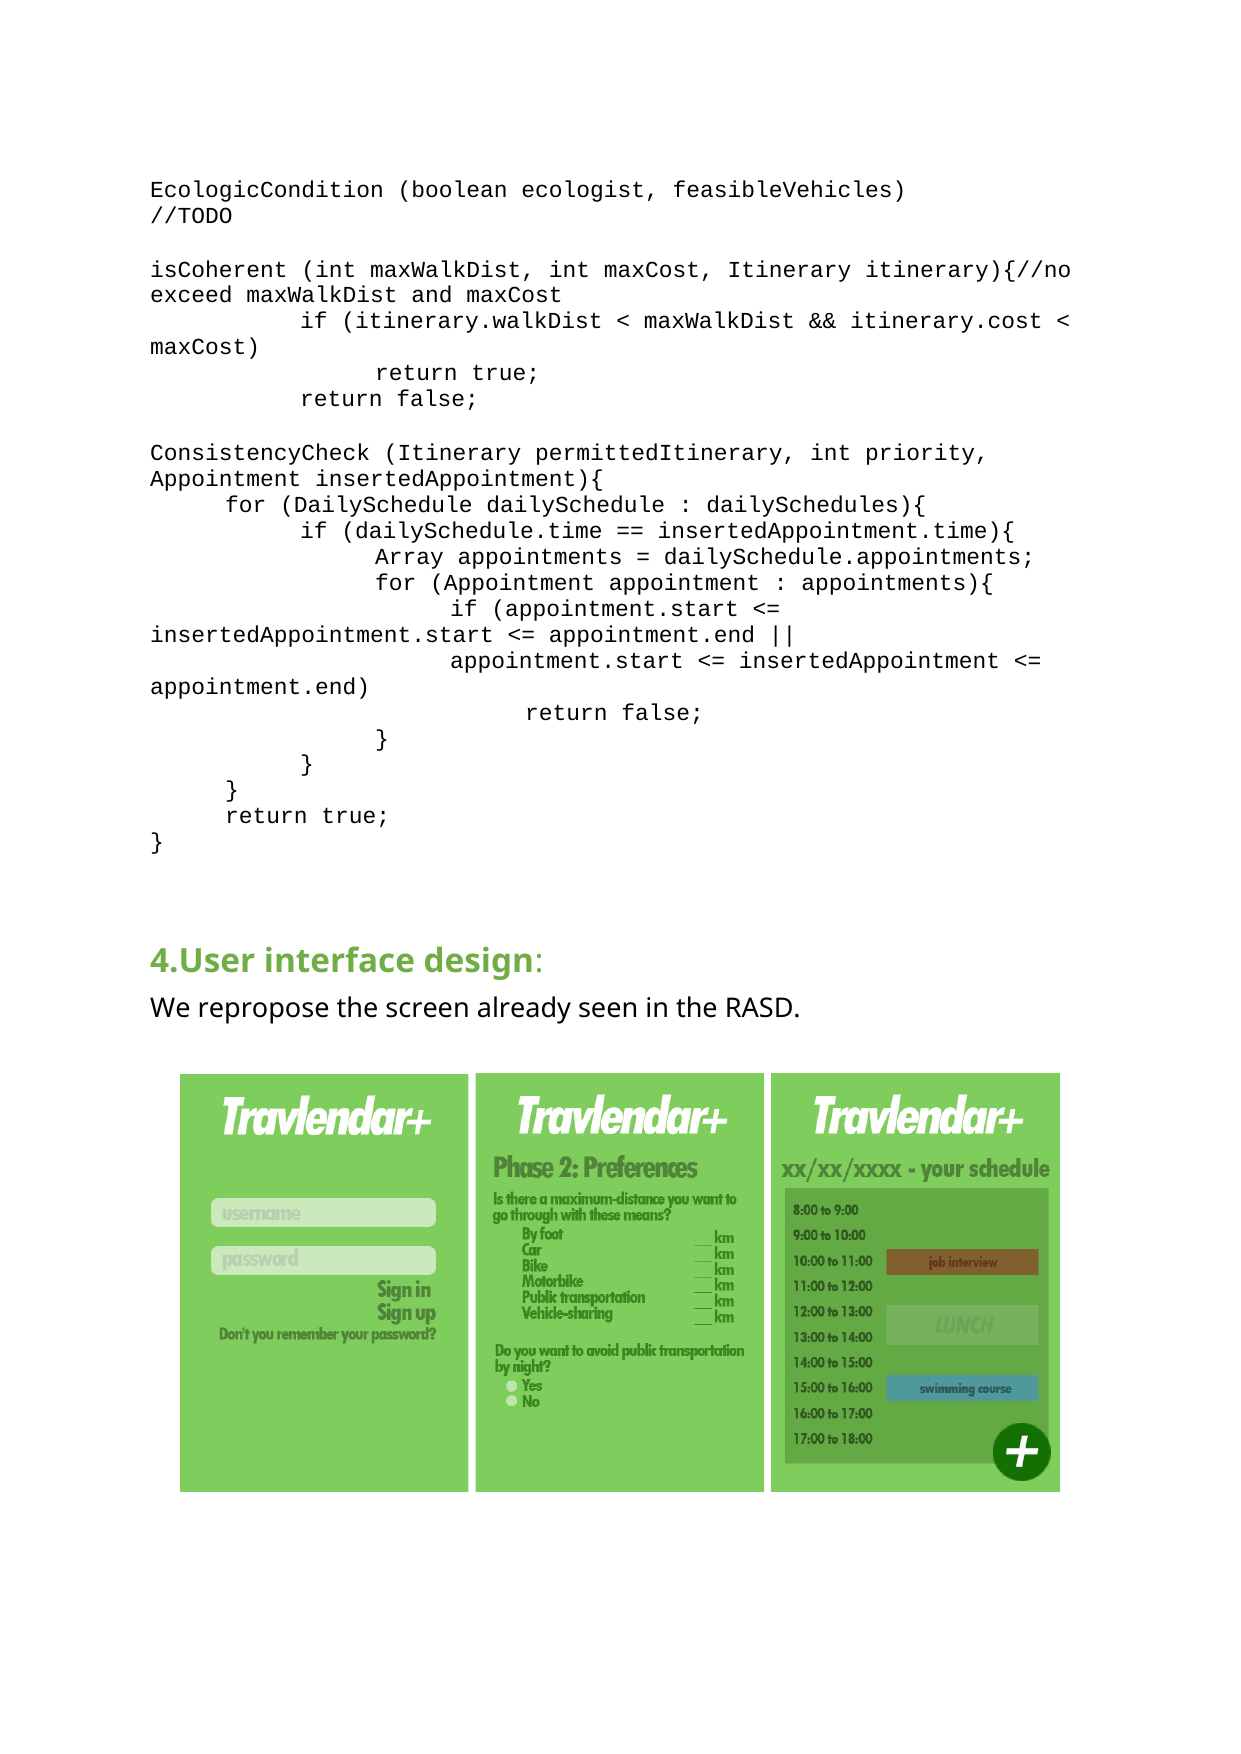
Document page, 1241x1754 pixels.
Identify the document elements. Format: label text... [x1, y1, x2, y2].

text if (appointment.start <= insertedAppointment.start <= appointment.end || [150, 597, 1090, 649]
text 4.User interface design: [150, 936, 1090, 982]
text for (DailySchedule dailySchedule : dailySchedules){ [150, 493, 1090, 519]
text if (itinerary.walkDist < maxWalkDist && itinerary.cost < maxCost) [150, 310, 1090, 362]
text } [150, 753, 1090, 779]
text } [150, 831, 1090, 857]
text We repropose the screen already seen in the RASD. [150, 989, 1090, 1026]
text return false; [150, 701, 1090, 727]
text } [150, 727, 1090, 753]
text isCoherent (int maxWalkDist, int maxCost, Itinerary itinerary){//no exceed maxWalkDist and maxCost [150, 258, 1090, 310]
text return false; [150, 388, 1090, 413]
text EcologicCondition (boolean ecologist, feasibleVehicles) [150, 178, 1090, 204]
text for (Appointment appointment : appointments){ [150, 571, 1090, 597]
picture [475, 1073, 765, 1492]
text if (dailySchedule.time == insertedAppointment.time){ [150, 519, 1090, 545]
text ConsistencyCheck (Itinerary permittedItinerary, int priority, Appointment insertedAppointment){ [150, 442, 1090, 493]
text return true; [150, 805, 1090, 831]
text appointment.start <= insertedAppointment <= appointment.end) [150, 649, 1090, 701]
text return true; [150, 362, 1090, 388]
text } [150, 779, 1090, 805]
picture [771, 1073, 1061, 1492]
picture [180, 1074, 469, 1492]
text Array appointments = dailySchedule.appointments; [150, 545, 1090, 571]
text //TODO [150, 204, 1090, 230]
